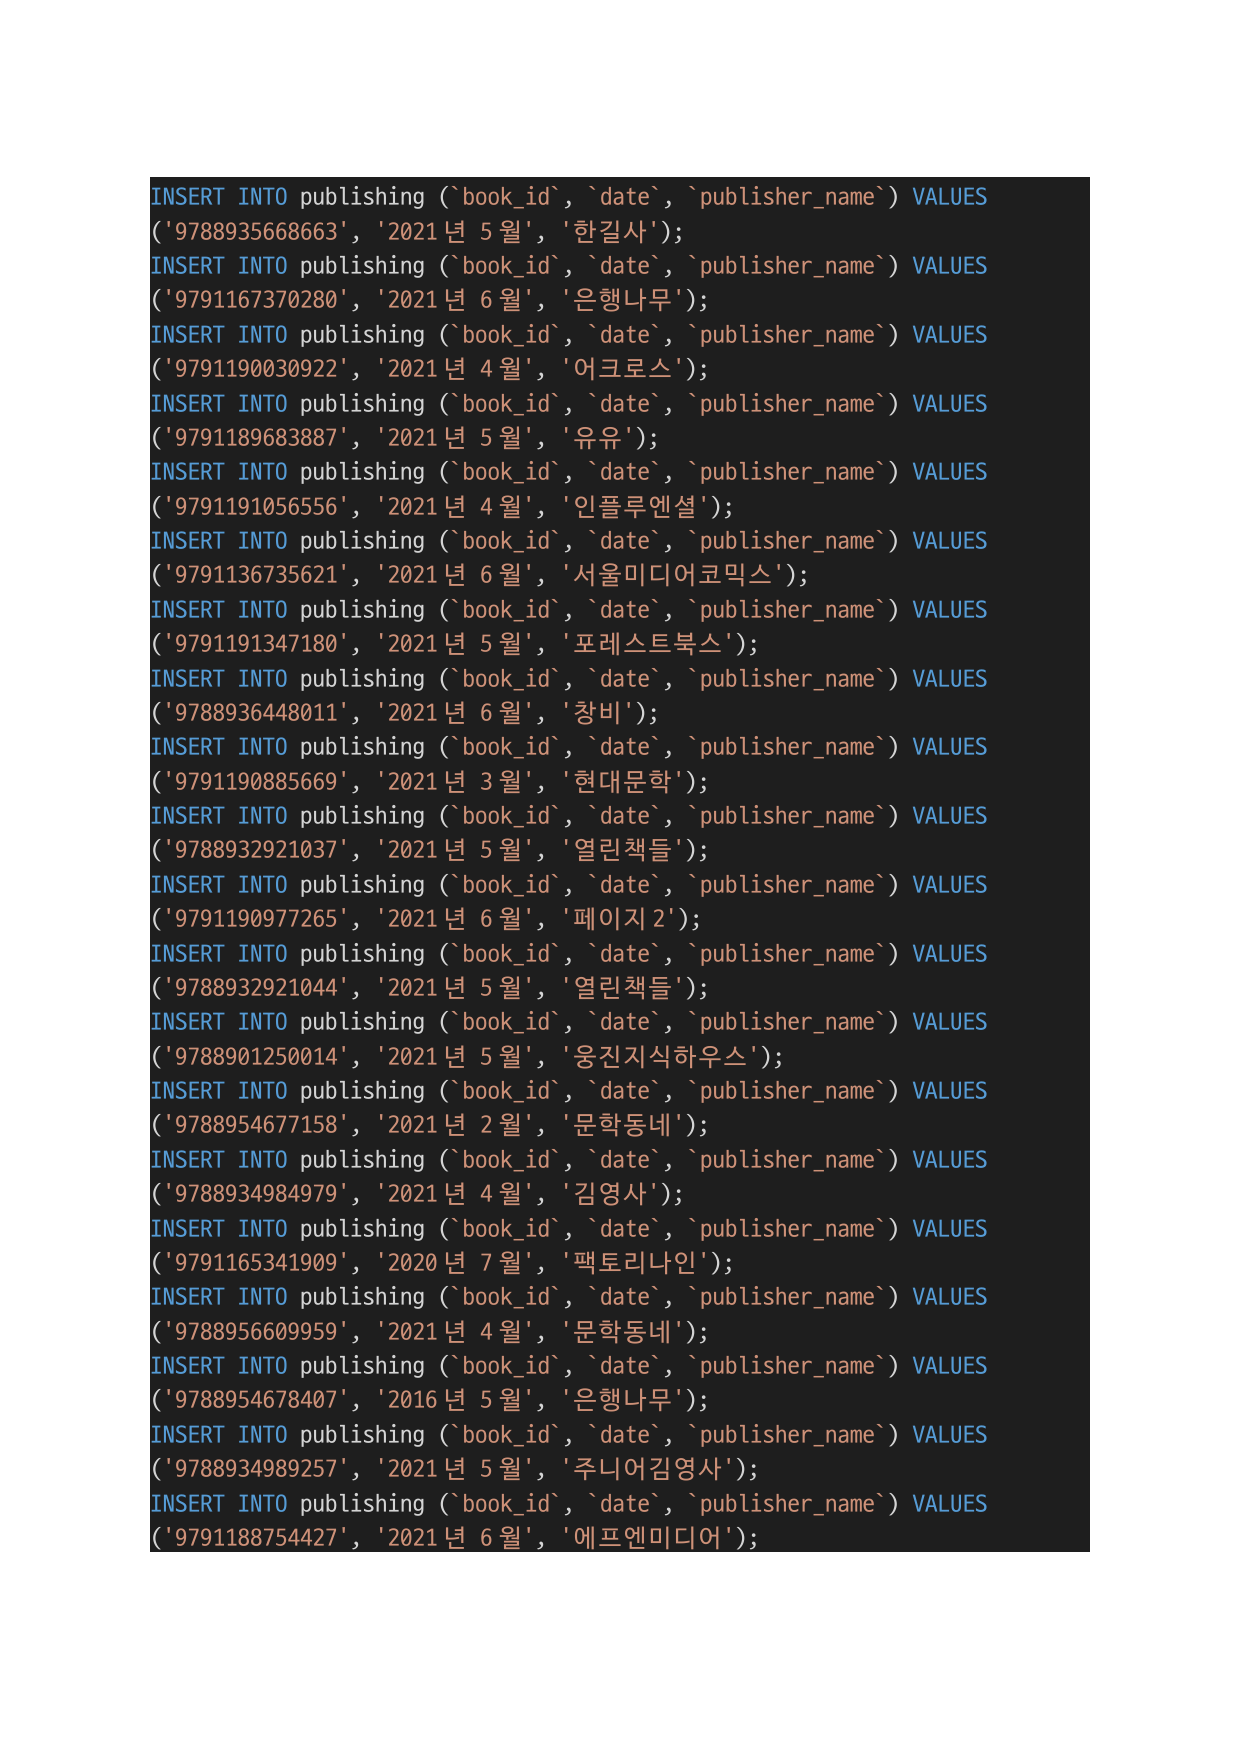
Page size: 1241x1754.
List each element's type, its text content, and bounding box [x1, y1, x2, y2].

text INSERT INTO publishing (`book_id`, `date`, `publisher_name`) VALUES ('9791190885669', '2021년 3월', '현대문학'); [150, 727, 1090, 796]
text INSERT INTO publishing (`book_id`, `date`, `publisher_name`) VALUES ('9791136735621', '2021년 6월', '서울미디어코믹스'); [150, 521, 1090, 590]
text INSERT INTO publishing (`book_id`, `date`, `publisher_name`) VALUES ('9791165341909', '2020년 7월', '팩토리나인'); [150, 1208, 1090, 1277]
text INSERT INTO publishing (`book_id`, `date`, `publisher_name`) VALUES ('9791190977265', '2021년 6월', '페이지2'); [150, 865, 1090, 933]
text INSERT INTO publishing (`book_id`, `date`, `publisher_name`) VALUES ('9791167370280', '2021년 6월', '은행나무'); [150, 246, 1090, 315]
text INSERT INTO publishing (`book_id`, `date`, `publisher_name`) VALUES ('9788935668663', '2021년 5월', '한길사'); [150, 177, 1090, 246]
text INSERT INTO publishing (`book_id`, `date`, `publisher_name`) VALUES ('9788956609959', '2021년 4월', '문학동네'); [150, 1277, 1090, 1346]
text INSERT INTO publishing (`book_id`, `date`, `publisher_name`) VALUES ('9791191347180', '2021년 5월', '포레스트북스'); [150, 590, 1090, 658]
text INSERT INTO publishing (`book_id`, `date`, `publisher_name`) VALUES ('9788954678407', '2016년 5월', '은행나무'); [150, 1346, 1090, 1415]
text INSERT INTO publishing (`book_id`, `date`, `publisher_name`) VALUES ('9788932921044', '2021년 5월', '열린책들'); [150, 933, 1090, 1002]
text INSERT INTO publishing (`book_id`, `date`, `publisher_name`) VALUES ('9788901250014', '2021년 5월', '웅진지식하우스'); [150, 1002, 1090, 1071]
text INSERT INTO publishing (`book_id`, `date`, `publisher_name`) VALUES ('9788934984979', '2021년 4월', '김영사'); [150, 1140, 1090, 1208]
text INSERT INTO publishing (`book_id`, `date`, `publisher_name`) VALUES ('9788932921037', '2021년 5월', '열린책들'); [150, 796, 1090, 865]
text INSERT INTO publishing (`book_id`, `date`, `publisher_name`) VALUES ('9791188754427', '2021년 6월', '에프엔미디어'); [150, 1483, 1090, 1552]
text INSERT INTO publishing (`book_id`, `date`, `publisher_name`) VALUES ('9788954677158', '2021년 2월', '문학동네'); [150, 1071, 1090, 1140]
text INSERT INTO publishing (`book_id`, `date`, `publisher_name`) VALUES ('9788936448011', '2021년 6월', '창비'); [150, 658, 1090, 727]
text INSERT INTO publishing (`book_id`, `date`, `publisher_name`) VALUES ('9791191056556', '2021년 4월', '인플루엔셜'); [150, 452, 1090, 521]
text INSERT INTO publishing (`book_id`, `date`, `publisher_name`) VALUES ('9788934989257', '2021년 5월', '주니어김영사'); [150, 1415, 1090, 1483]
text INSERT INTO publishing (`book_id`, `date`, `publisher_name`) VALUES ('9791189683887', '2021년 5월', '유유'); [150, 383, 1090, 452]
text INSERT INTO publishing (`book_id`, `date`, `publisher_name`) VALUES ('9791190030922', '2021년 4월', '어크로스'); [150, 315, 1090, 383]
